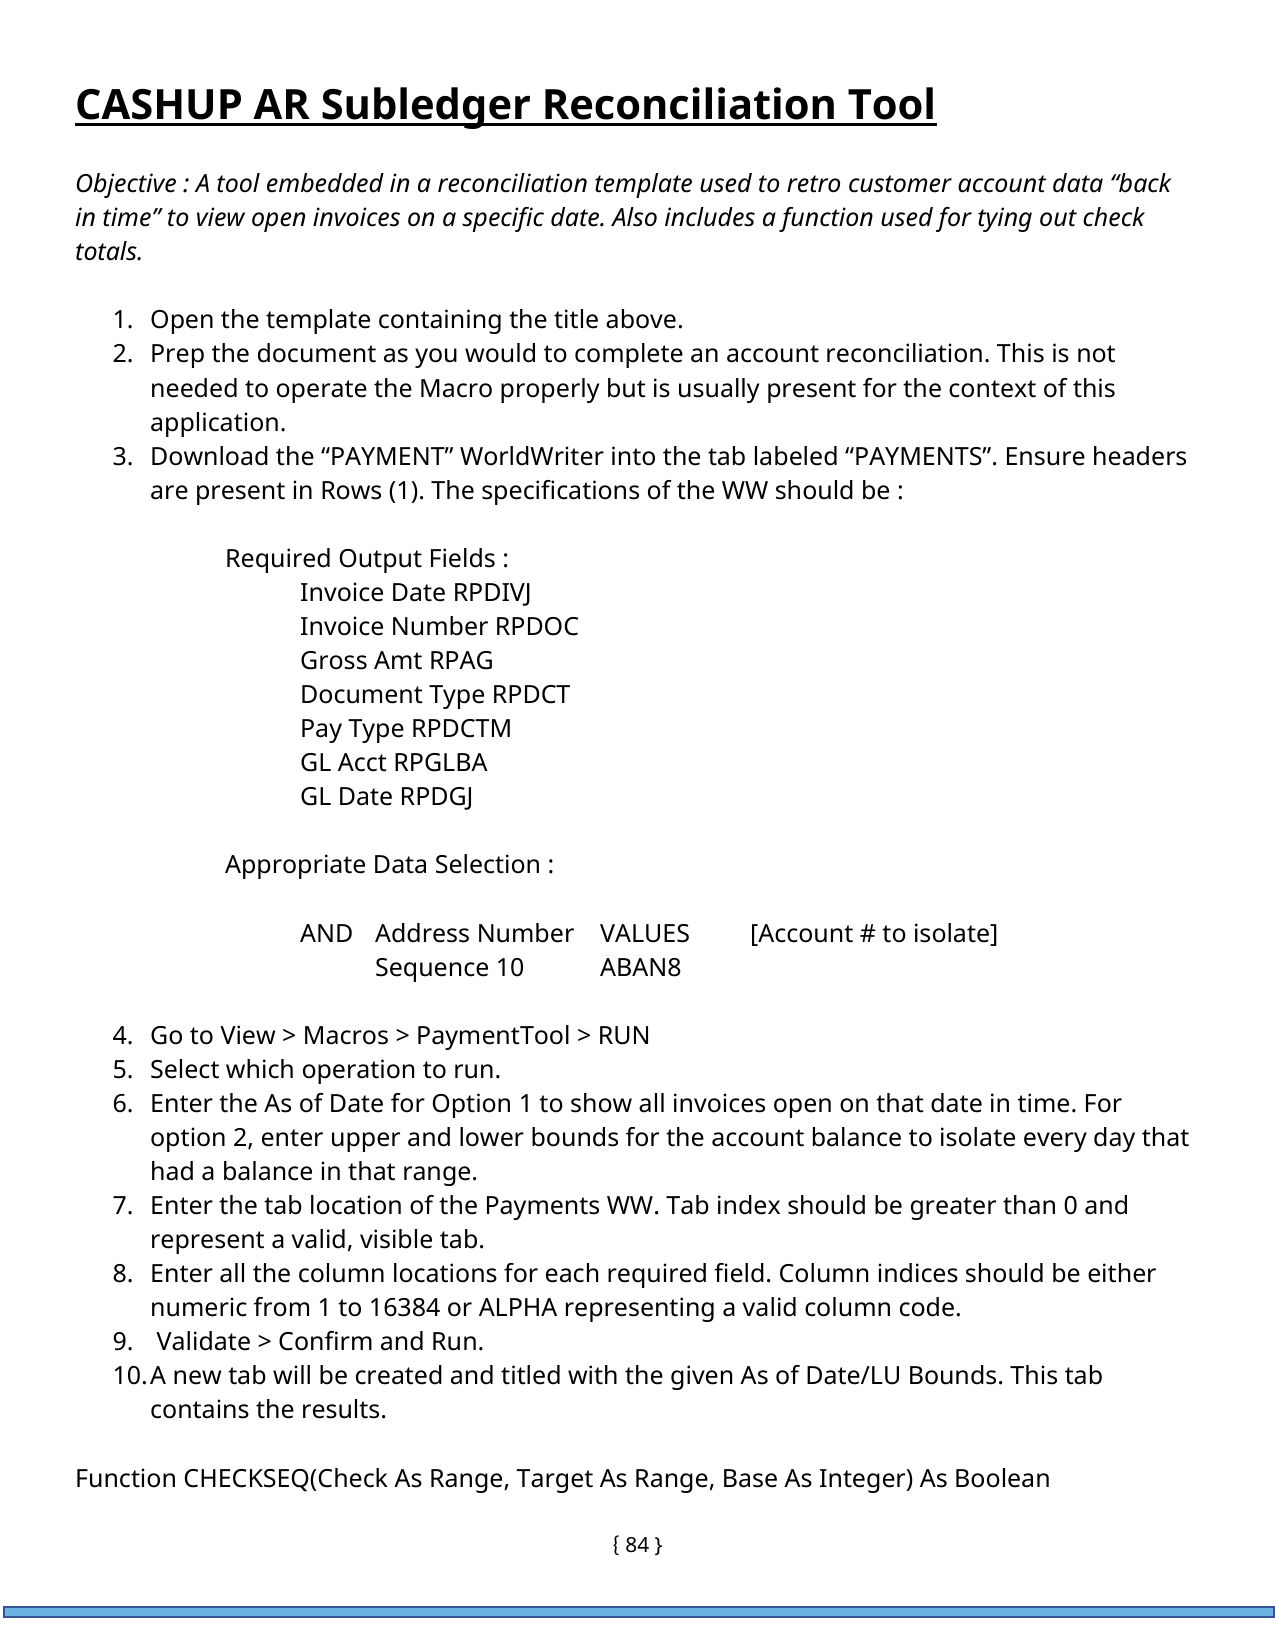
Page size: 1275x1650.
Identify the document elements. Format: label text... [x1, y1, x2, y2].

text Sequence 10 ABAN8 [300, 949, 1200, 983]
list Enter all the column locations for each required field. Column indices should be either numeric from 1 to 16384 or ALPHA representing a valid column code. [112, 1256, 1200, 1324]
list Required Output Fields : [225, 541, 1200, 574]
list Validate > Confirm and Run. [112, 1324, 1200, 1358]
list Select which operation to run. [112, 1051, 1200, 1086]
text CASHUP AR Subledger Reconciliation Tool [75, 75, 1200, 132]
text Objective : A tool embedded in a reconciliation template used to retro customer account data “back in time” to view open invoices on a specific date. Also includes a function used for tying out check totals. [75, 166, 1200, 268]
text Appropriate Data Selection : [75, 847, 1200, 881]
list Download the “PAYMENT” WorldWriter into the tab labeled “PAYMENTS”. Ensure headers are present in Rows (1). The specifications of the WW should be : [112, 438, 1200, 506]
list Document Type RPDCT [300, 677, 1200, 711]
list Invoice Date RPDIVJ [225, 574, 1200, 609]
list Open the template containing the title above. [112, 302, 1200, 336]
list Go to View > Macros > PaymentTool > RUN [112, 1017, 1200, 1051]
list Gross Amt RPAG [225, 643, 1200, 677]
list GL Acct RPGLBA [300, 745, 1200, 779]
list Invoice Number RPDOC [225, 609, 1200, 643]
list Enter the As of Date for Option 1 to show all invoices open on that date in time. For option 2, enter upper and lower bounds for the account balance to isolate every day that had a balance in that range. [112, 1086, 1200, 1188]
list A new tab will be created and titled with the given As of Date/LU Bounds. This tab contains the results. [112, 1358, 1200, 1426]
list Pay Type RPDCTM [300, 711, 1200, 745]
list Enter the tab location of the Payments WW. Tab index should be greater than 0 and represent a valid, visible tab. [112, 1188, 1200, 1256]
text AND Address Number VALUES [Account # to isolate] [300, 915, 1200, 949]
list GL Date RPDGJ [300, 779, 1200, 813]
text Function CHECKSEQ(Check As Range, Target As Range, Base As Integer) As Boolean [75, 1460, 1200, 1494]
list Prep the document as you would to complete an account reconciliation. This is not needed to operate the Macro properly but is usually present for the context of this application. [112, 336, 1200, 438]
